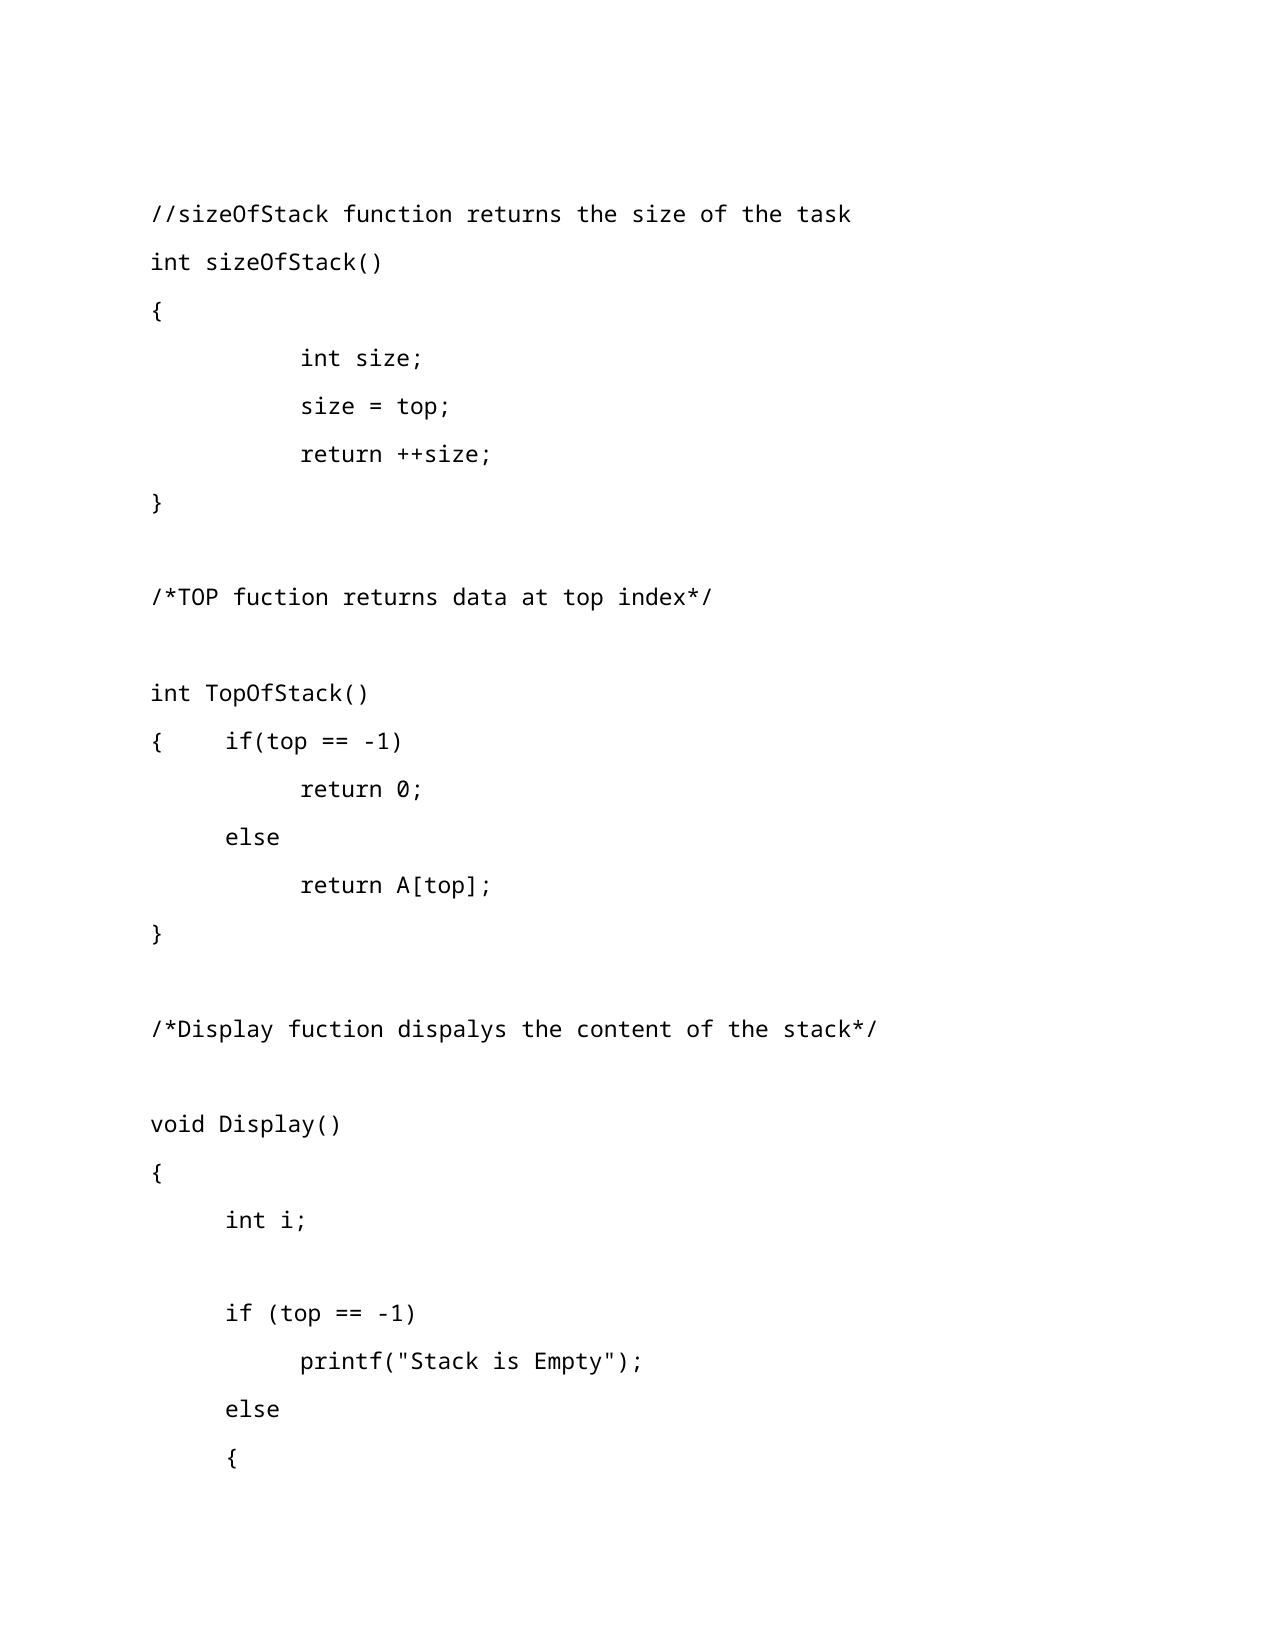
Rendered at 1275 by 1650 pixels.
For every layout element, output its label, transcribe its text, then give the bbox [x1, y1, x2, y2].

text void Display() [150, 1108, 1125, 1139]
text /*Display fuction dispalys the content of the stack*/ [150, 1012, 1125, 1044]
text { [150, 294, 1125, 325]
text return ++size; [150, 437, 1125, 469]
text { [150, 1441, 1125, 1472]
text } [150, 917, 1125, 948]
text } [150, 485, 1125, 517]
text { if(top == -1) [150, 725, 1125, 756]
text printf("Stack is Empty"); [150, 1345, 1125, 1376]
text if (top == -1) [150, 1297, 1125, 1328]
text int i; [150, 1204, 1125, 1235]
text int sizeOfStack() [150, 246, 1125, 277]
text else [150, 821, 1125, 852]
text //sizeOfStack function returns the size of the task [150, 198, 1125, 229]
text return A[top]; [150, 869, 1125, 900]
text int size; [150, 342, 1125, 373]
text { [150, 1156, 1125, 1187]
text /*TOP fuction returns data at top index*/ [150, 581, 1125, 612]
text int TopOfStack() [150, 677, 1125, 708]
text size = top; [150, 389, 1125, 421]
text else [150, 1393, 1125, 1424]
text return 0; [150, 773, 1125, 804]
